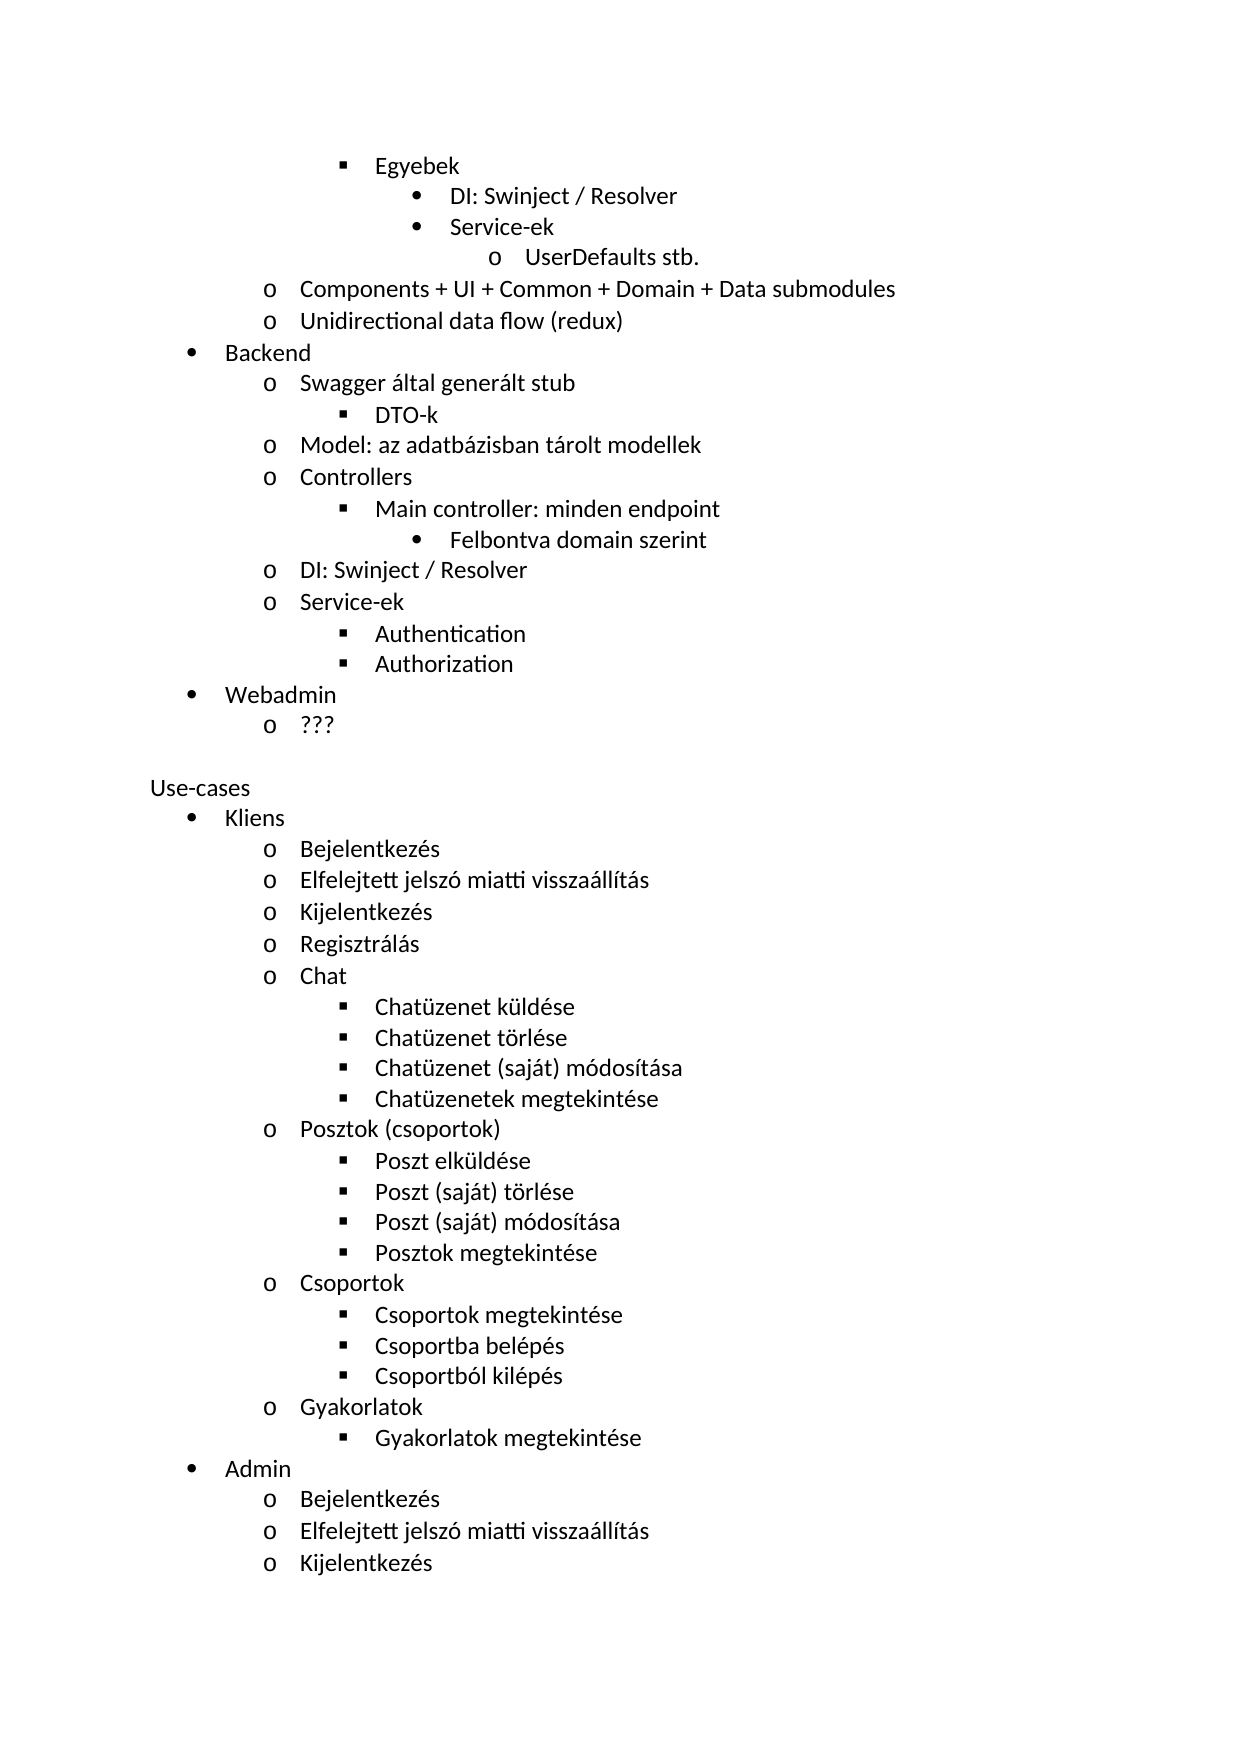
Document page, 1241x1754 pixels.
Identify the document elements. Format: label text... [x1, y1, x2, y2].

list ??? [262, 709, 1090, 741]
list Controllers [262, 461, 1090, 493]
list Bejelentkezés [262, 1484, 1090, 1515]
list Webadmin [187, 679, 1090, 709]
list Poszt (saját) törlése [337, 1176, 1090, 1206]
list Elfelejtett jelszó miatti visszaállítás [262, 864, 1090, 896]
list Chatüzenet (saját) módosítása [337, 1053, 1090, 1083]
list Poszt (saját) módosítása [337, 1206, 1090, 1237]
list Csoportba belépés [337, 1330, 1090, 1360]
list Unidirectional data flow (redux) [262, 305, 1090, 337]
list Felbontva domain szerint [412, 524, 1090, 554]
list Elfelejtett jelszó miatti visszaállítás [262, 1515, 1090, 1547]
list Swagger által generált stub [262, 367, 1090, 399]
list Chatüzenet törlése [337, 1022, 1090, 1053]
list Kijelentkezés [262, 1547, 1090, 1579]
list DI: Swinject / Resolver [412, 181, 1090, 211]
list Csoportok [262, 1267, 1090, 1299]
text Use-cases [150, 772, 1090, 802]
list Authorization [337, 648, 1090, 679]
list Gyakorlatok megtekintése [337, 1423, 1090, 1453]
list Poszt elküldése [337, 1145, 1090, 1176]
list Model: az adatbázisban tárolt modellek [262, 430, 1090, 461]
list UserDefaults stb. [487, 242, 1090, 273]
list Bejelentkezés [262, 833, 1090, 864]
list DI: Swinject / Resolver [262, 554, 1090, 586]
list Backend [187, 337, 1090, 367]
list Chat [262, 960, 1090, 992]
list Main controller: minden endpoint [337, 493, 1090, 524]
list Csoportból kilépés [337, 1360, 1090, 1391]
list Regisztrálás [262, 928, 1090, 960]
list Egyebek [337, 150, 1090, 181]
list DTO-k [337, 399, 1090, 430]
list Posztok (csoportok) [262, 1114, 1090, 1145]
list Service-ek [412, 211, 1090, 242]
list Chatüzenet küldése [337, 992, 1090, 1022]
list Kliens [187, 802, 1090, 833]
list Csoportok megtekintése [337, 1299, 1090, 1330]
list Authentication [337, 618, 1090, 648]
list Posztok megtekintése [337, 1237, 1090, 1267]
list Kijelentkezés [262, 896, 1090, 928]
list Chatüzenetek megtekintése [337, 1083, 1090, 1114]
list Gyakorlatok [262, 1391, 1090, 1423]
list Admin [187, 1453, 1090, 1484]
list Service-ek [262, 586, 1090, 618]
list Components + UI + Common + Domain + Data submodules [262, 273, 1090, 305]
